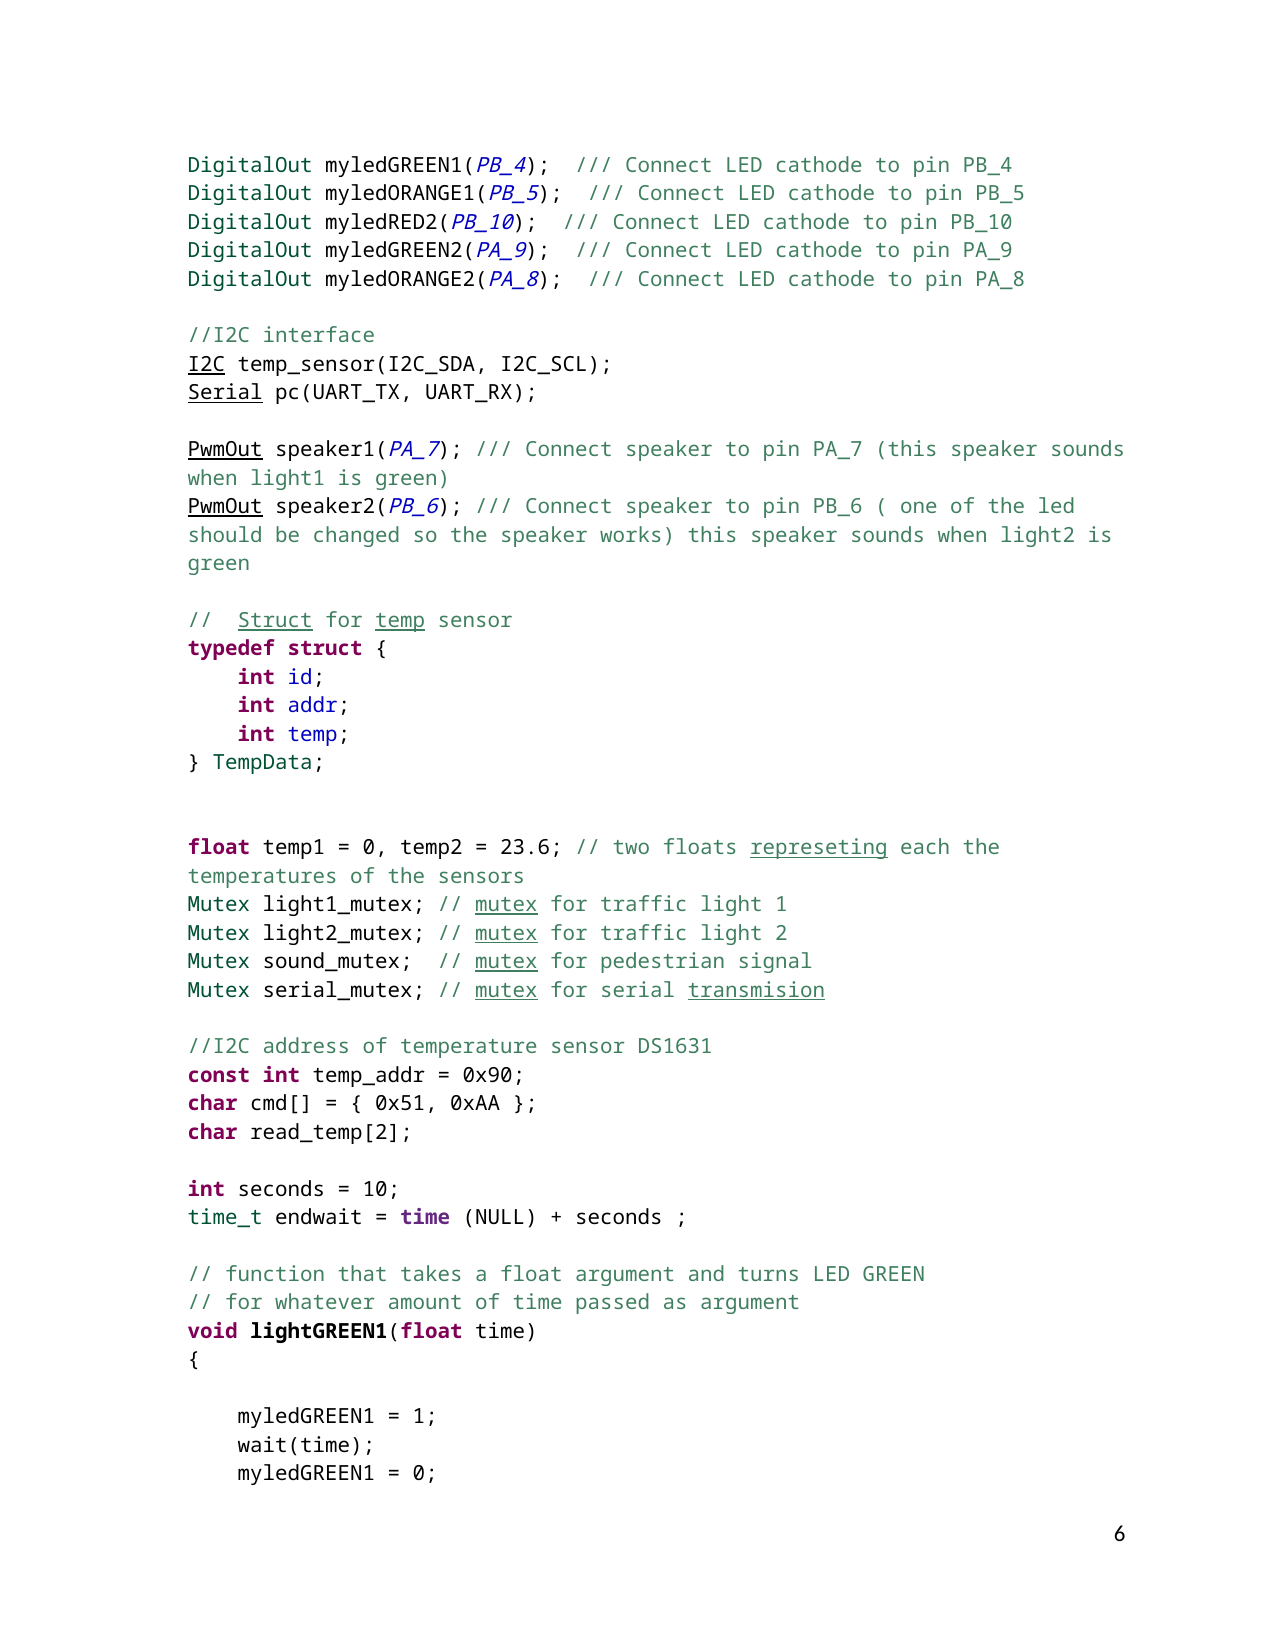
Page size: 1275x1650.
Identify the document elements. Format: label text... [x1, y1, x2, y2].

text void lightGREEN1(float time) [187, 1316, 1125, 1344]
text int id; [187, 662, 1125, 690]
text int addr; [187, 690, 1125, 719]
text wait(time); [187, 1430, 1125, 1458]
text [187, 1287, 1125, 1316]
text //I2C address of temperature sensor DS1631 [187, 1032, 1125, 1060]
text int seconds = 10; [187, 1174, 1125, 1202]
text DigitalOut myledRED2(PB_10); /// Connect LED cathode to pin PB_10 [187, 207, 1125, 235]
text DigitalOut myledORANGE1(PB_5); /// Connect LED cathode to pin PB_5 [187, 178, 1125, 207]
text } TempData; [187, 747, 1125, 776]
text DigitalOut myledGREEN2(PA_9); /// Connect LED cathode to pin PA_9 [187, 235, 1125, 264]
text PwmOut speaker1(PA_7); /// Connect speaker to pin PA_7 (this speaker sounds when light1 is green) [187, 434, 1125, 491]
text Serial pc(UART_TX, UART_RX); [187, 377, 1125, 406]
text DigitalOut myledGREEN1(PB_4); /// Connect LED cathode to pin PB_4 [187, 150, 1125, 178]
text Mutex sound_mutex; // mutex for pedestrian signal [187, 946, 1125, 975]
text // function that takes a float argument and turns LED GREEN [187, 1259, 1125, 1287]
text //I2C interface [187, 321, 1125, 349]
text myledGREEN1 = 1; [187, 1401, 1125, 1430]
text char read_temp[2]; [187, 1117, 1125, 1145]
text PwmOut speaker2(PB_6); /// Connect speaker to pin PB_6 ( one of the led should be changed so the speaker works) this speaker sounds when light2 is green [187, 491, 1125, 577]
text Mutex light1_mutex; // mutex for traffic light 1 [187, 889, 1125, 918]
text I2C temp_sensor(I2C_SDA, I2C_SCL); [187, 349, 1125, 377]
text DigitalOut myledORANGE2(PA_8); /// Connect LED cathode to pin PA_8 [187, 264, 1125, 292]
text Mutex light2_mutex; // mutex for traffic light 2 [187, 918, 1125, 946]
text typedef struct { [187, 633, 1125, 662]
text Mutex serial_mutex; // mutex for serial transmision [187, 975, 1125, 1003]
text const int temp_addr = 0x90; [187, 1060, 1125, 1088]
text myledGREEN1 = 0; [187, 1458, 1125, 1487]
text char cmd[] = { 0x51, 0xAA }; [187, 1088, 1125, 1117]
text // Struct for temp sensor [187, 605, 1125, 633]
text { [187, 1344, 1125, 1373]
text float temp1 = 0, temp2 = 23.6; // two floats represeting each the temperatures of the sensors [187, 832, 1125, 889]
text time_t endwait = time (NULL) + seconds ; [187, 1202, 1125, 1231]
text int temp; [187, 719, 1125, 747]
